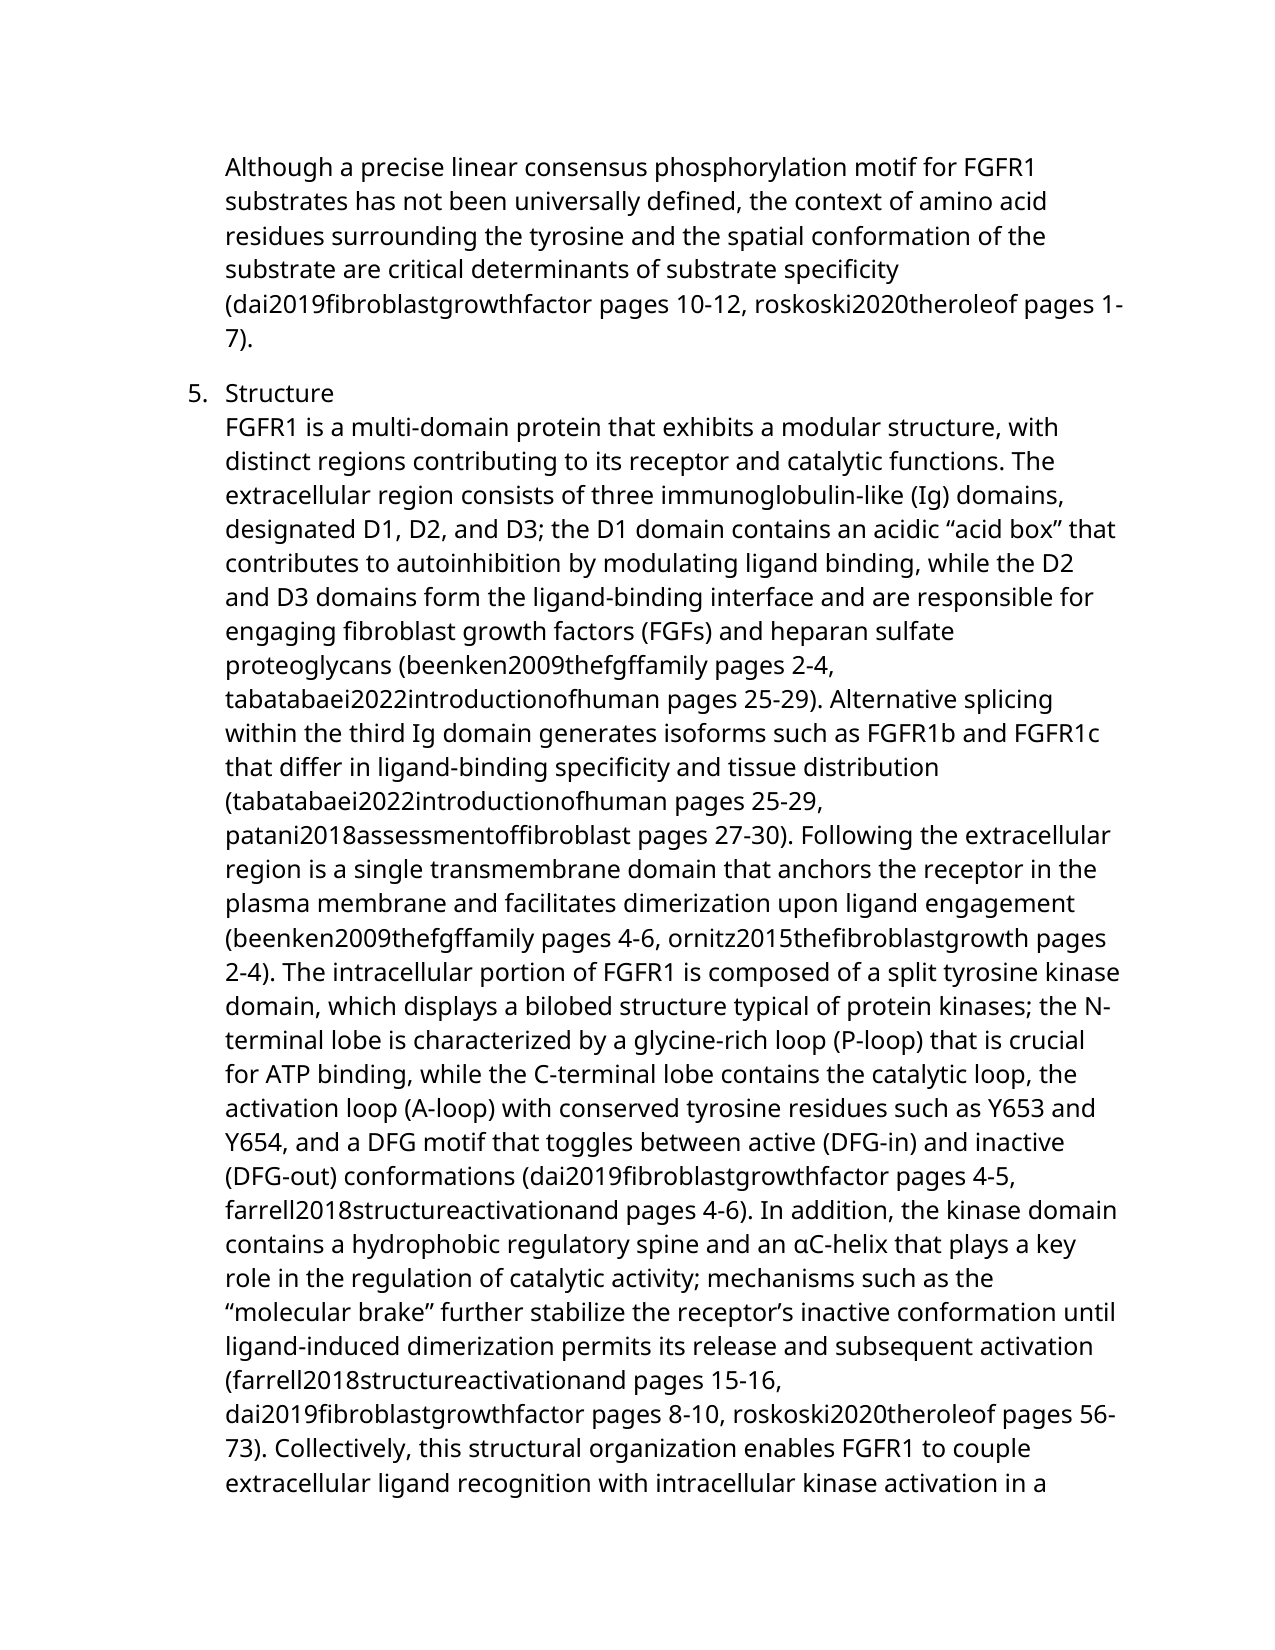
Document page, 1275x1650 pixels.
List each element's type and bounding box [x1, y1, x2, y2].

list [187, 375, 1125, 1499]
list [187, 150, 1125, 354]
